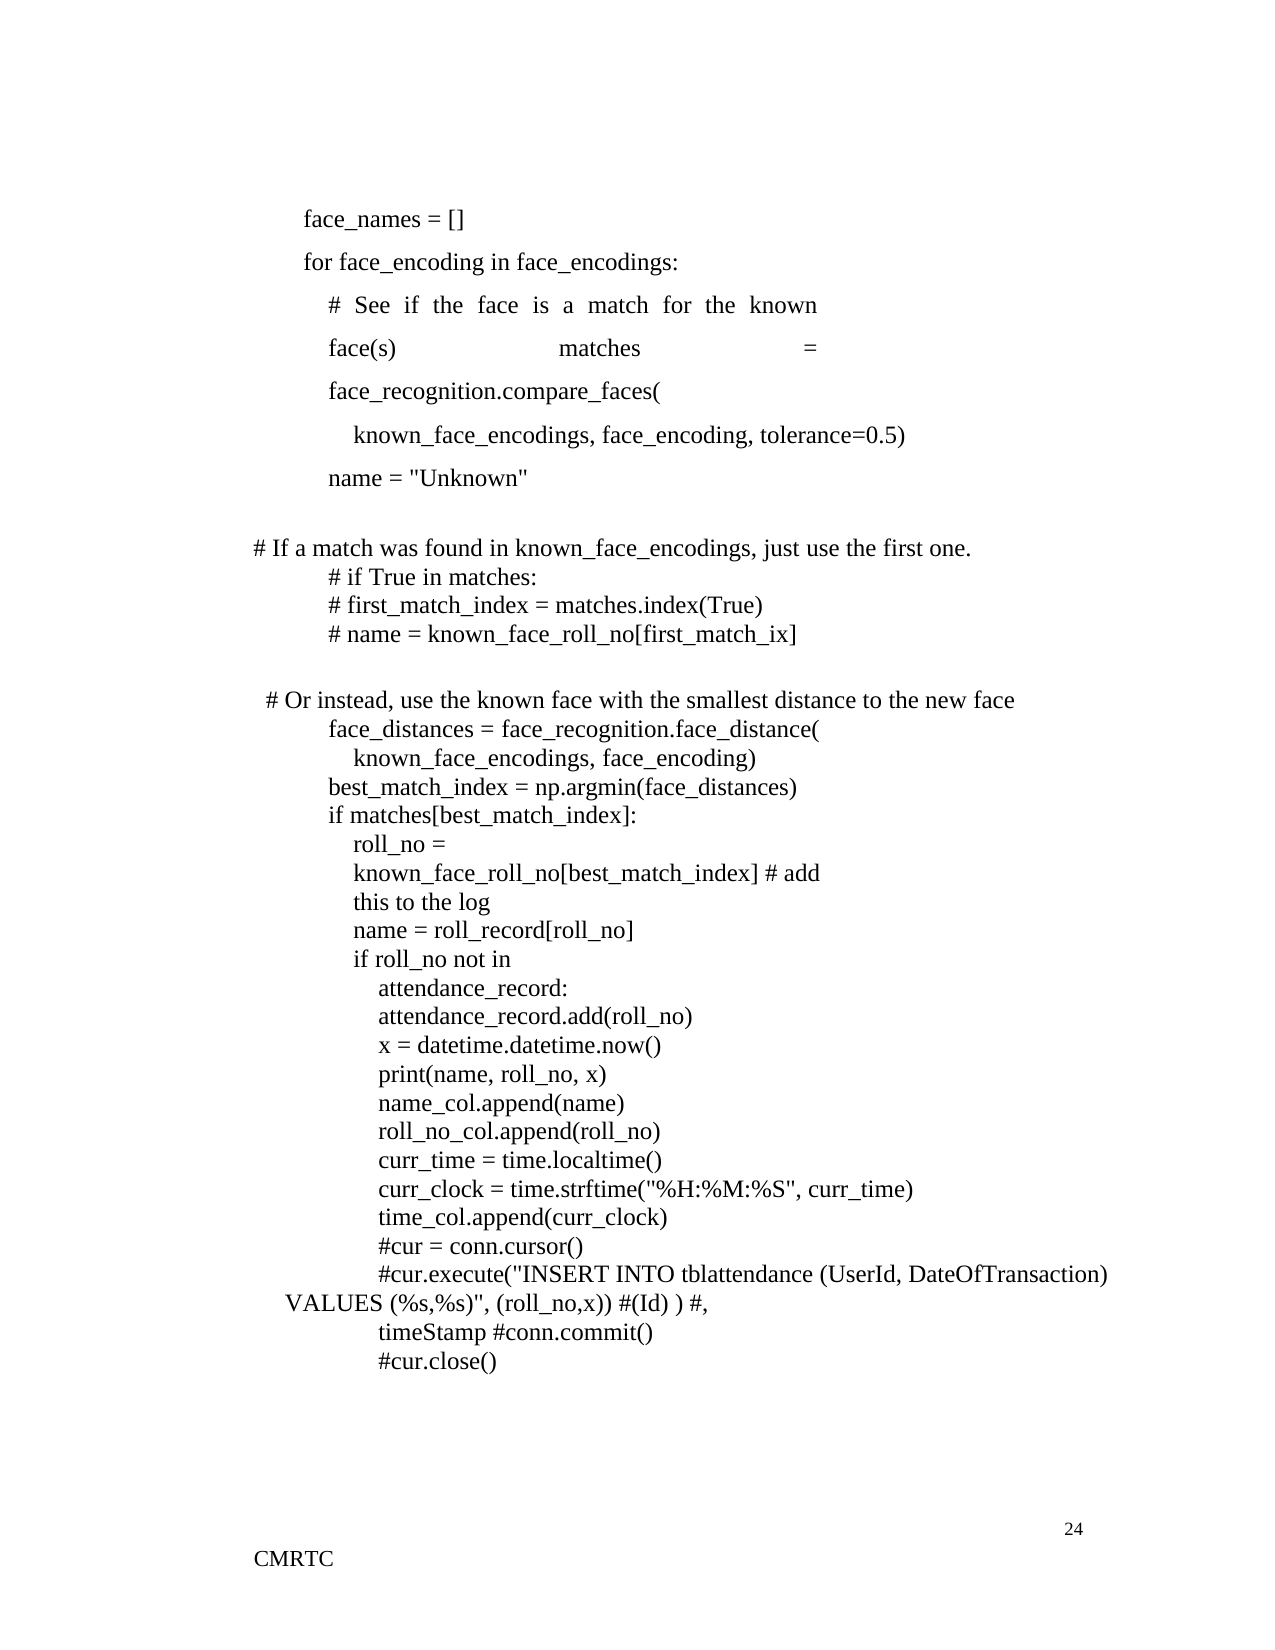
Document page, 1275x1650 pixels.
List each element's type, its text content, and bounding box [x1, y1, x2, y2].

text VALUES (%s,%s)", (roll_no,x)) #(Id) ) #, timeStamp #conn.commit() [284, 1289, 817, 1345]
text #cur.execute("INSERT INTO tblattendance (UserId, DateOfTransaction) [378, 1260, 1275, 1288]
text # See if the face is a match for the known face(s) matches = face_recognition.compare_faces( [328, 290, 817, 405]
text if roll_no not in attendance_record: attendance_record.add(roll_no) x = datetime.datetime.now() print(name, roll_no, x) name_col.append(name) roll_no_col.append(roll_no) curr_time = time.localtime() [353, 944, 705, 1174]
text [303, 204, 664, 233]
text # Or instead, use the known face with the smallest distance to the new face face_distances = face_recognition.face_distance( [266, 686, 1128, 743]
text known_face_encodings, face_encoding) best_match_index = np.argmin(face_distances) if matches[best_match_index]: [328, 743, 797, 829]
text roll_no = known_face_roll_no[best_match_index] # add this to the log [353, 829, 857, 916]
text #cur = conn.cursor() [378, 1231, 1275, 1260]
text known_face_encodings, face_encoding, tolerance=0.5) name = "Unknown" [328, 420, 905, 492]
text #cur.close() [378, 1346, 1275, 1374]
text # name = known_face_roll_no[first_match_ix] [328, 619, 1275, 648]
text # If a match was found in known_face_encodings, just use the first one. # if True in matches: [253, 534, 975, 591]
text # first_match_index = matches.index(True) [328, 591, 1275, 619]
text for face_encoding in face_encodings: [303, 247, 1275, 276]
text name = roll_record[roll_no] [353, 916, 1275, 944]
text curr_clock = time.strftime("%H:%M:%S", curr_time) time_col.append(curr_clock) [378, 1174, 915, 1231]
